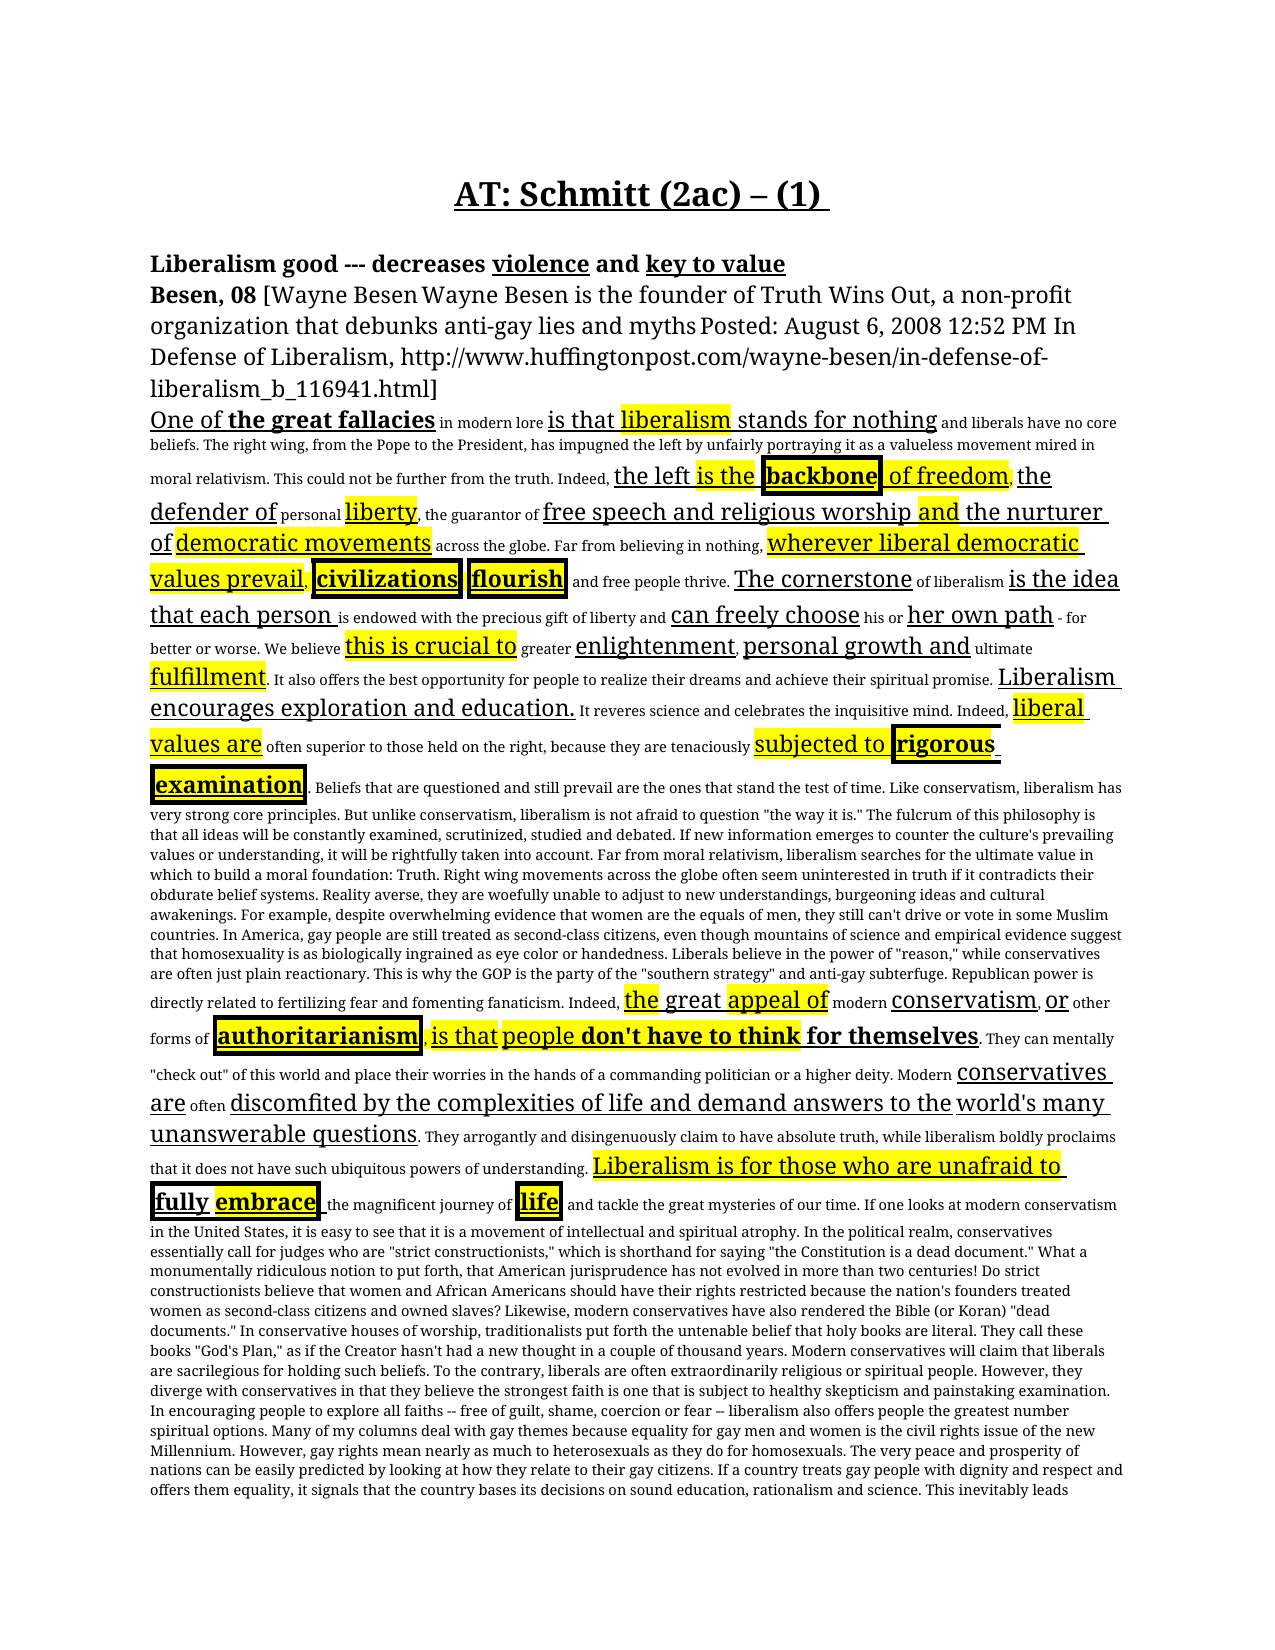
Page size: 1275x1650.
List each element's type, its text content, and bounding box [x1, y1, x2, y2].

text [150, 404, 1125, 1500]
text Besen, 08 [Wayne Besen Wayne Besen is the founder of Truth Wins Out, a non-profit organization that debunks anti-gay lies and myths Posted: August 6, 2008 12:52 PM In Defense of Liberalism, http://www.huffingtonpost.com/wayne-besen/in-defense-of-liberalism_b_116941.html] [150, 279, 1125, 404]
text Liberalism good --- decreases violence and key to value [150, 247, 1125, 279]
subtitle AT: Schmitt (2ac) – (1) [150, 171, 1125, 216]
